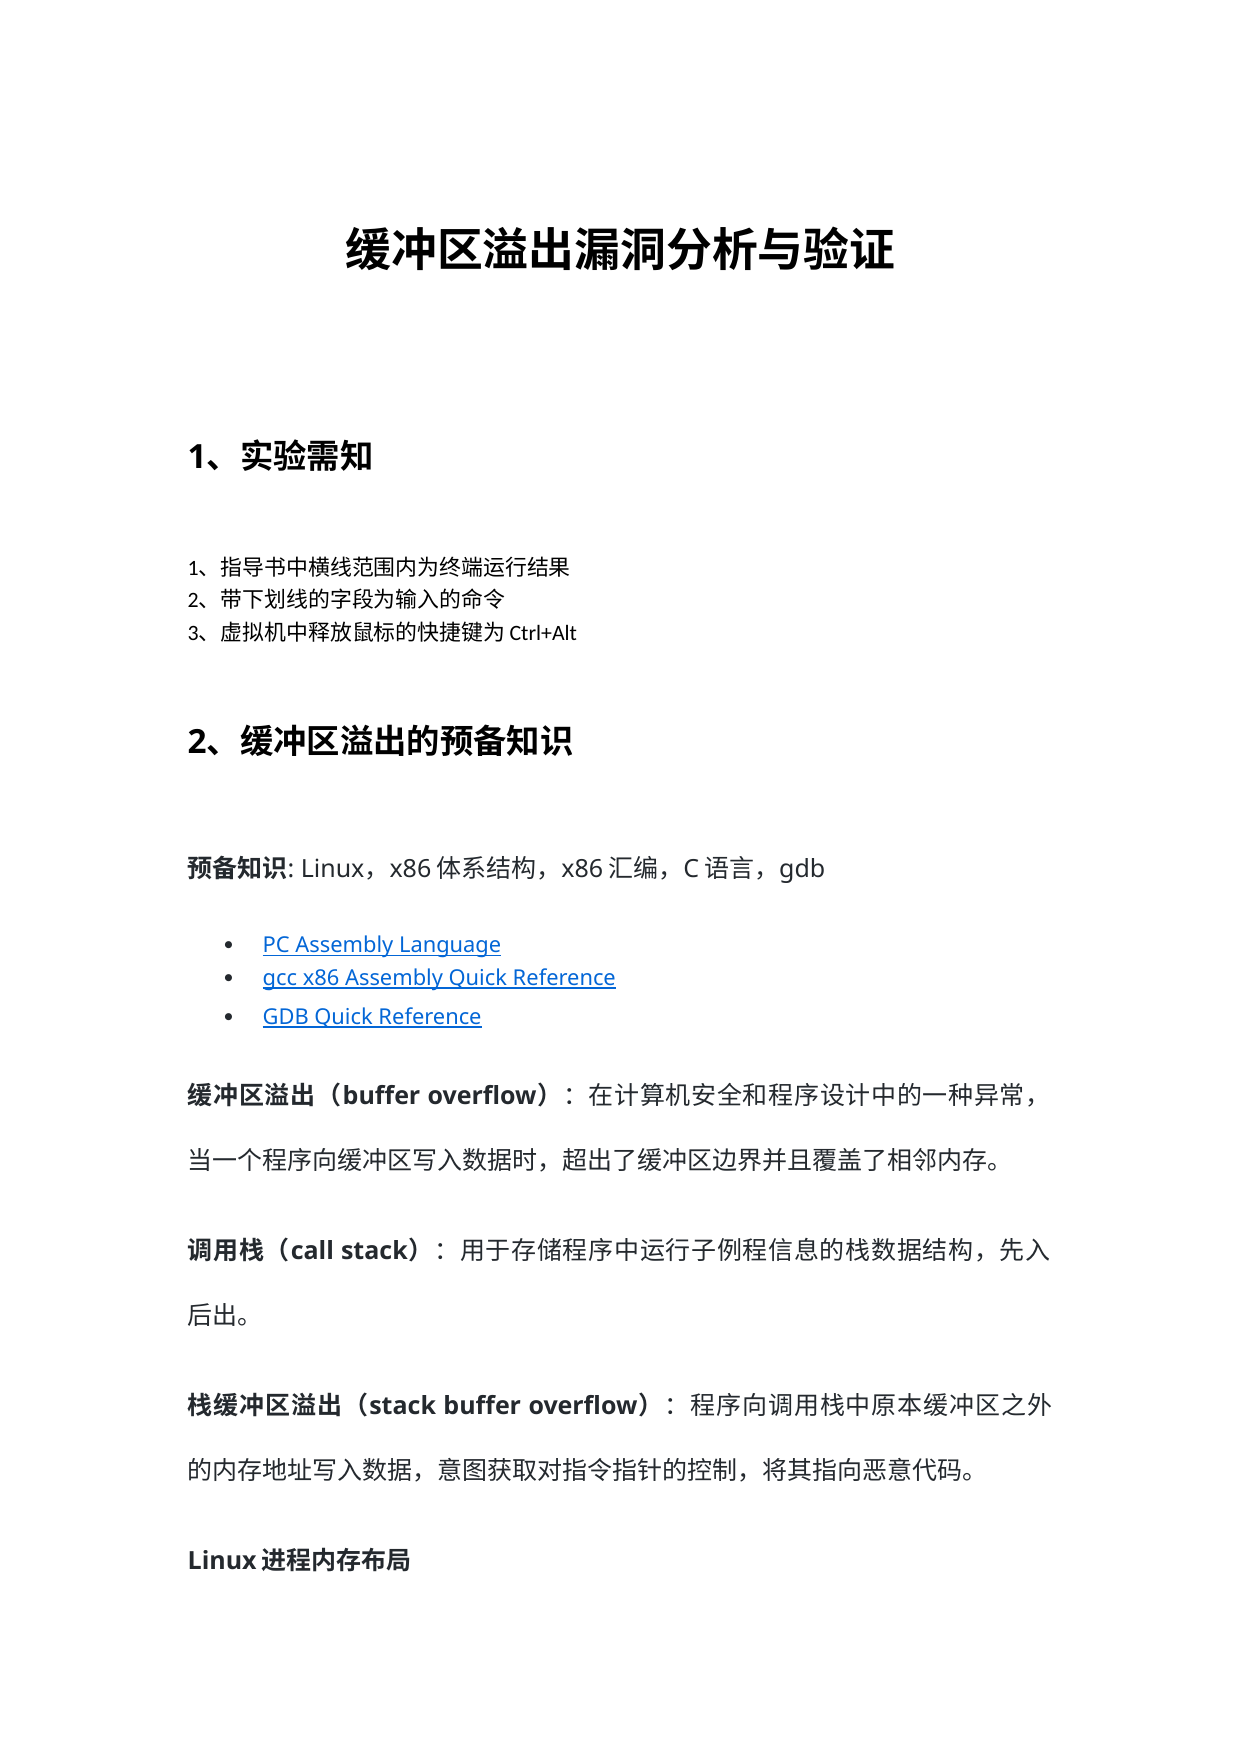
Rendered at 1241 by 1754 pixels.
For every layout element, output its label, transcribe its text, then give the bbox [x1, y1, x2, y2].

text Linux进程内存布局 [187, 1526, 1053, 1591]
subtitle 缓冲区溢出漏洞分析与验证 [187, 197, 1053, 295]
list PC Assembly Language [225, 928, 1053, 961]
list gcc x86 Assembly Quick Reference [225, 961, 1053, 993]
list GDB Quick Reference [225, 999, 1053, 1032]
text 预备知识: Linux，x86体系结构，x86汇编，C语言，gdb [187, 834, 1053, 899]
text 缓冲区溢出（buffer overflow）：在计算机安全和程序设计中的一种异常，当一个程序向缓冲区写入数据时，超出了缓冲区边界并且覆盖了相邻内存。 [187, 1061, 1053, 1191]
list 虚拟机中释放鼠标的快捷键为Ctrl+Alt [187, 614, 1053, 647]
text 调用栈（call stack）：用于存储程序中运行子例程信息的栈数据结构，先入后出。 [187, 1216, 1053, 1346]
text 栈缓冲区溢出（stack buffer overflow）：程序向调用栈中原本缓冲区之外的内存地址写入数据，意图获取对指令指针的控制，将其指向恶意代码。 [187, 1371, 1053, 1501]
subtitle 1、实验需知 [187, 422, 1053, 487]
subtitle 2、缓冲区溢出的预备知识 [187, 707, 1053, 772]
list 带下划线的字段为输入的命令 [187, 582, 1053, 614]
list 指导书中横线范围内为终端运行结果 [187, 549, 1053, 582]
